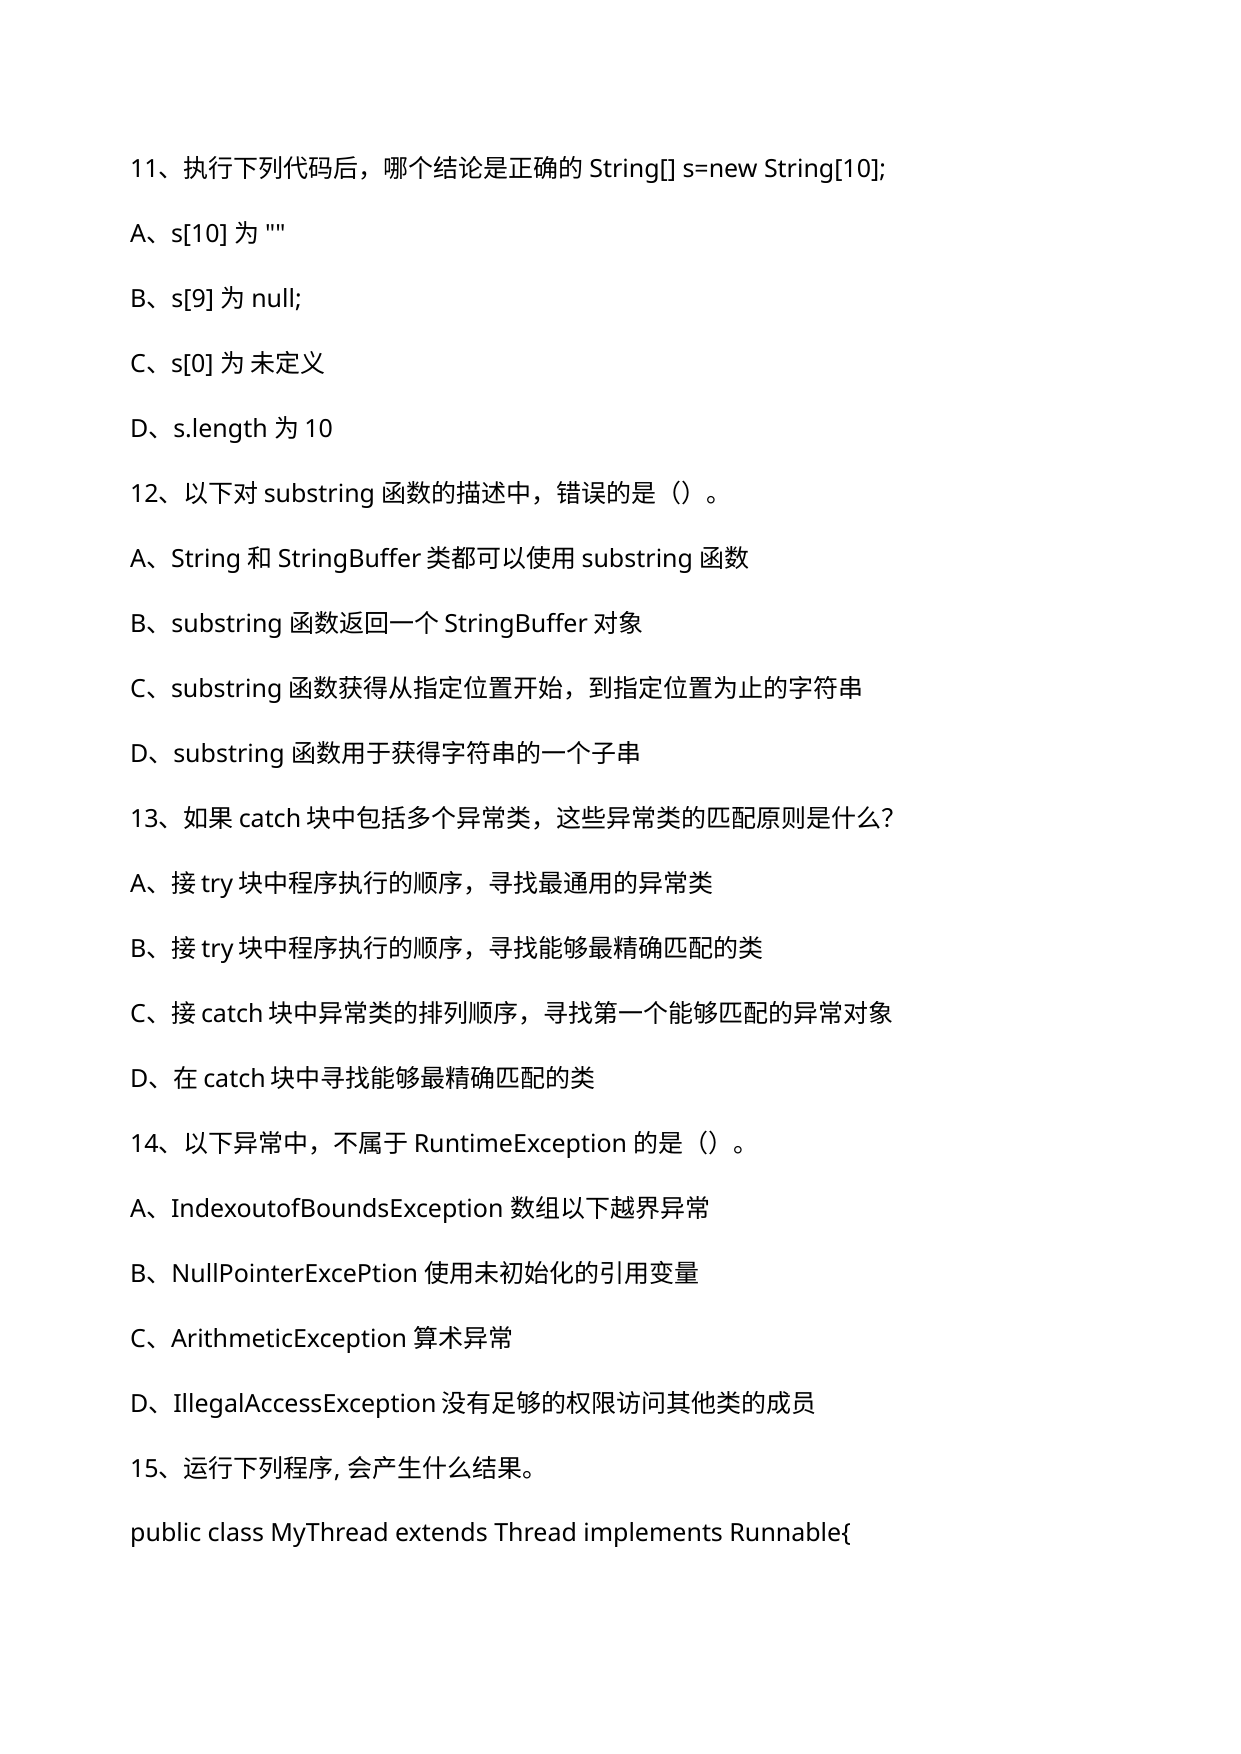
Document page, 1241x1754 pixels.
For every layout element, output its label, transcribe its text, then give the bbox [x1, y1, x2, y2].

text D、在catch块中寻找能够最精确匹配的类 [130, 1044, 1087, 1109]
text D、IllegalAccessException没有足够的权限访问其他类的成员 [130, 1369, 1087, 1434]
text 12、以下对substring 函数的描述中，错误的是（）。 [130, 459, 1087, 524]
text B、NullPointerExcePtion 使用未初始化的引用变量 [130, 1239, 1087, 1304]
text A、String 和StringBuffer类都可以使用substring 函数 [130, 524, 1087, 589]
text C、接catch块中异常类的排列顺序，寻找第一个能够匹配的异常对象 [130, 979, 1087, 1044]
text A、IndexoutofBoundsException 数组以下越界异常 [130, 1174, 1087, 1239]
text C、s[0] 为 未定义 [130, 329, 1087, 394]
text B、s[9] 为 null; [130, 264, 1087, 329]
text A、s[10] 为 "" [130, 199, 1087, 264]
text B、substring 函数返回一个StringBuffer对象 [130, 589, 1087, 654]
text 14、以下异常中，不属于RuntimeException 的是（）。 [130, 1109, 1087, 1174]
text B、接try块中程序执行的顺序，寻找能够最精确匹配的类 [130, 914, 1087, 979]
text 15、运行下列程序, 会产生什么结果。 [130, 1434, 1087, 1499]
text public class MyThread extends Thread implements Runnable{ [130, 1499, 1087, 1564]
text D、s.length 为10 [130, 394, 1087, 459]
text 13、如果catch块中包括多个异常类，这些异常类的匹配原则是什么？ [130, 784, 1087, 849]
text C、substring 函数获得从指定位置开始，到指定位置为止的字符串 [130, 654, 1087, 719]
text 11、执行下列代码后，哪个结论是正确的 String[] s=new String[10]; [130, 134, 1087, 199]
text D、substring 函数用于获得字符串的一个子串 [130, 719, 1087, 784]
text C、ArithmeticException 算术异常 [130, 1304, 1087, 1369]
text A、接try块中程序执行的顺序，寻找最通用的异常类 [130, 849, 1087, 914]
